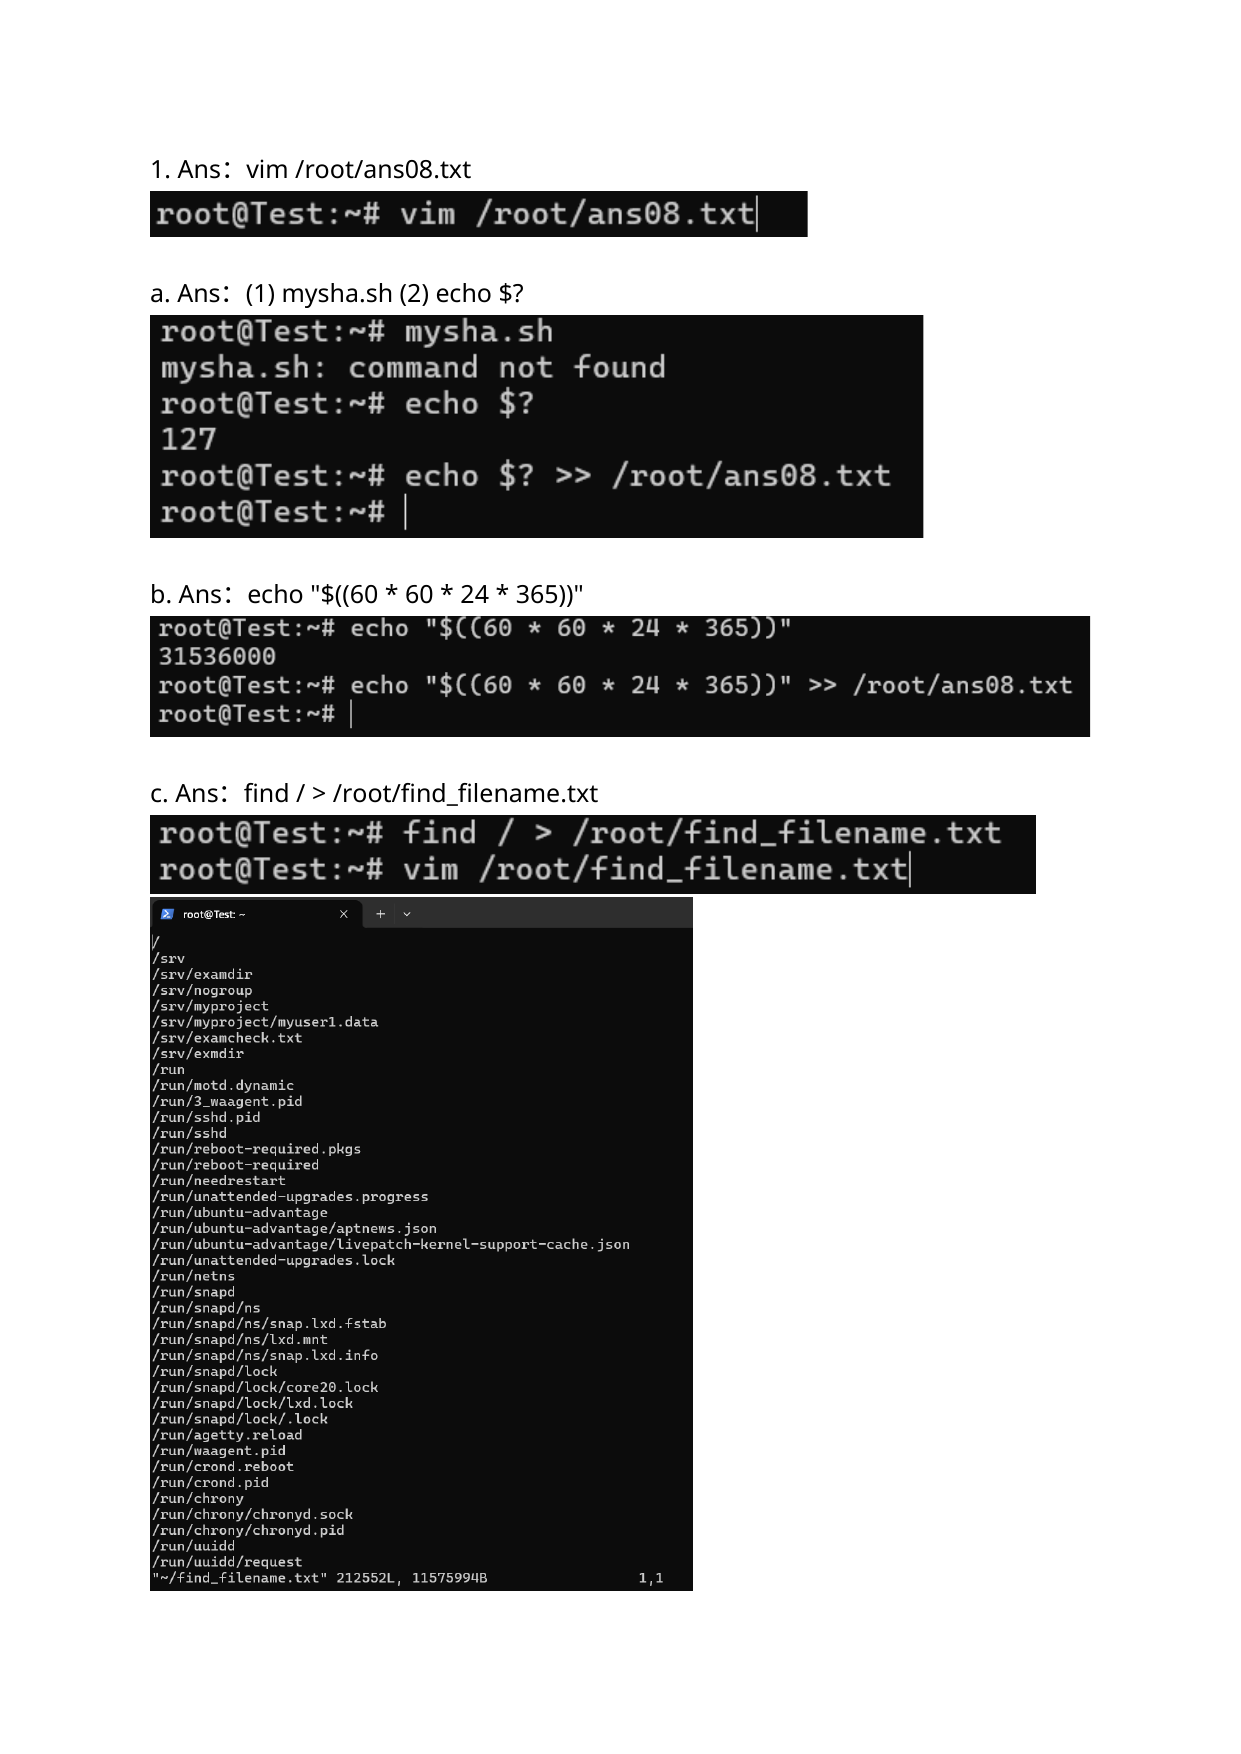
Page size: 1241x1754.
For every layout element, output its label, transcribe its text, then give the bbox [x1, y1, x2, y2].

picture [150, 191, 808, 237]
text c. Ans：find / > /root/find_filename.txt [150, 774, 1094, 810]
picture [150, 897, 693, 1591]
picture [150, 815, 1036, 894]
text a. Ans：(1) mysha.sh (2) echo $? [150, 274, 1094, 310]
picture [150, 315, 924, 538]
text 1. Ans：vim /root/ans08.txt [150, 150, 1094, 186]
picture [150, 616, 1091, 737]
text b. Ans：echo "$((60 * 60 * 24 * 365))" [150, 574, 1094, 611]
